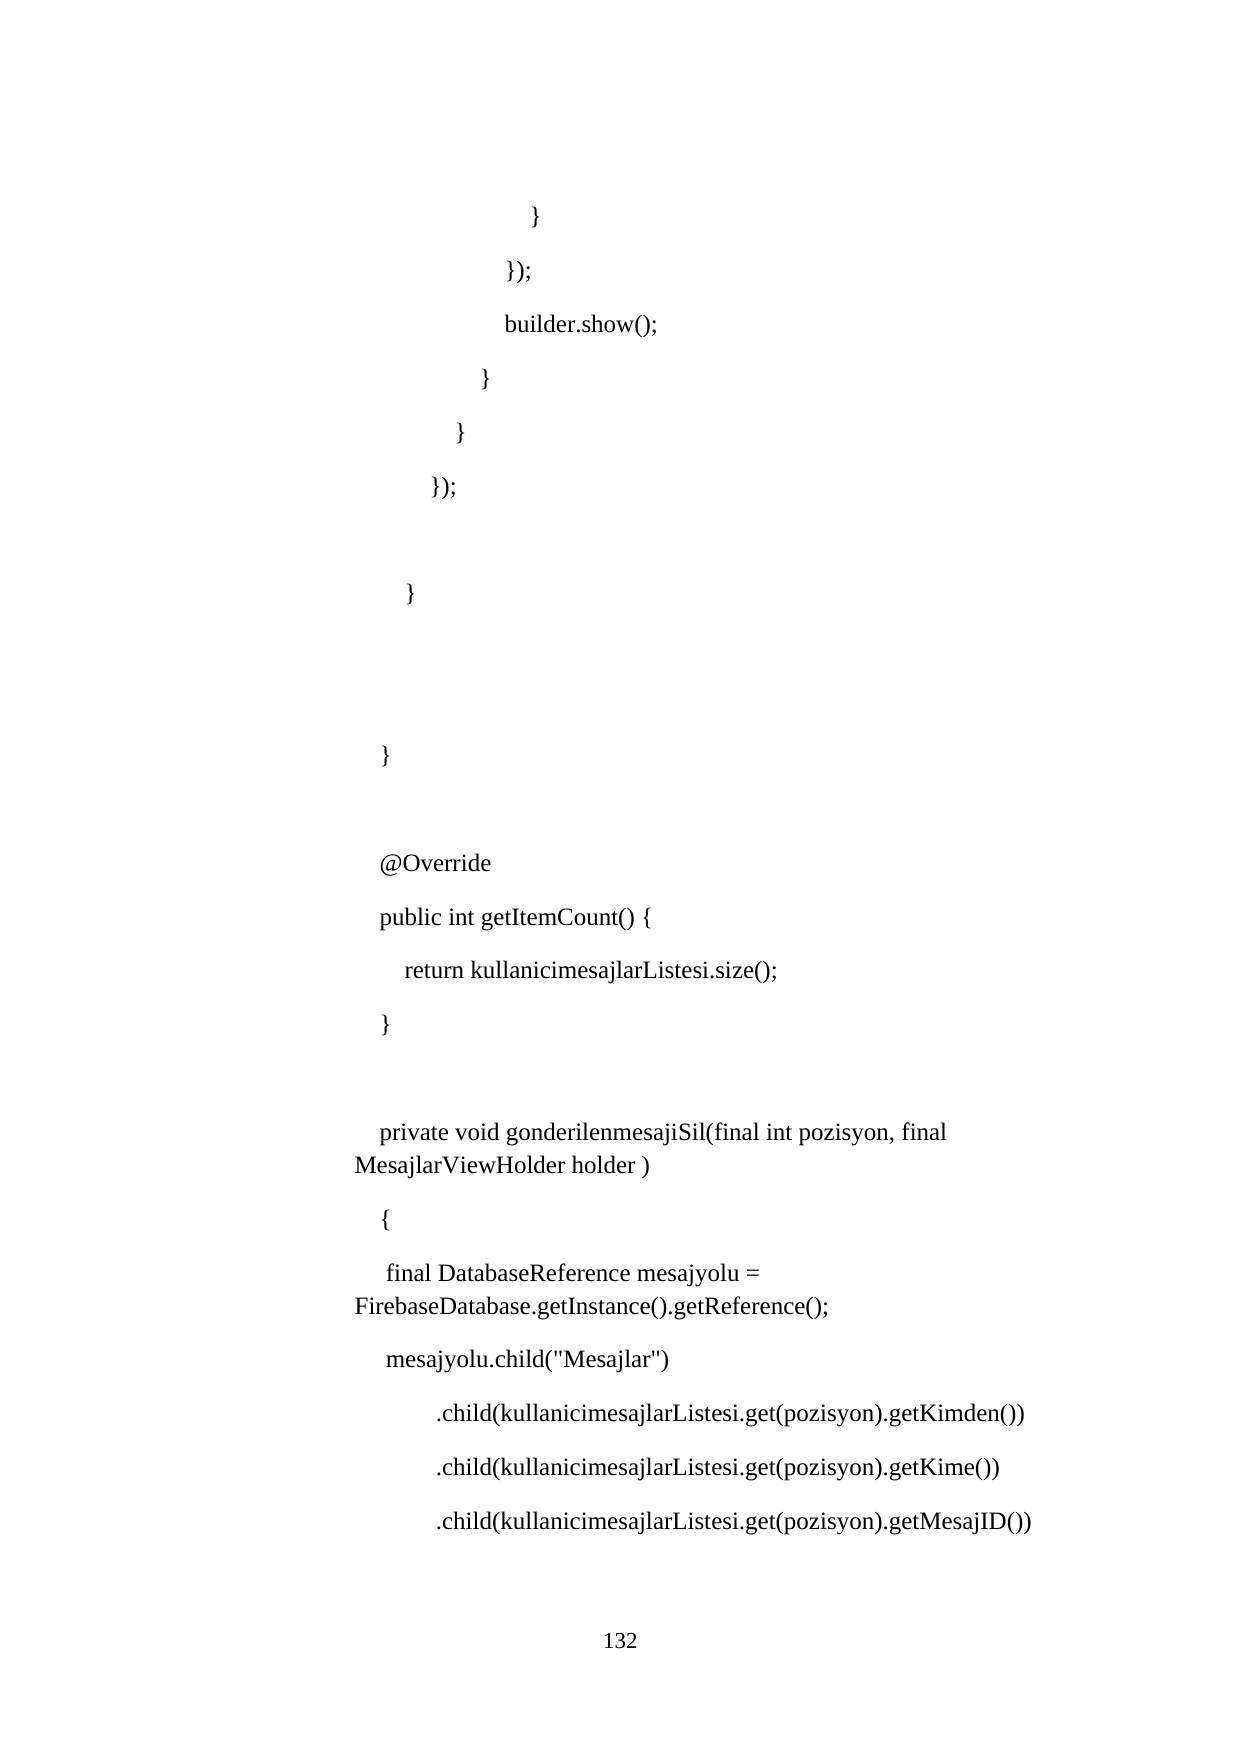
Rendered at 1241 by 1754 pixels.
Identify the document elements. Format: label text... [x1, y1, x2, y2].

text final DatabaseReference mesajyolu = FirebaseDatabase.getInstance().getReference(); [354, 1258, 1093, 1319]
text } [354, 417, 1093, 446]
text }); [354, 255, 1093, 284]
text .child(kullanicimesajlarListesi.get(pozisyon).getKime()) [354, 1452, 1093, 1481]
text @Override [354, 848, 1093, 876]
text builder.show(); [354, 309, 1093, 338]
text private void gonderilenmesajiSil(final int pozisyon, final MesajlarViewHolder holder ) [354, 1117, 1093, 1179]
text } [354, 1009, 1093, 1038]
text } [354, 740, 1093, 769]
text { [354, 1204, 1093, 1233]
text return kullanicimesajlarListesi.size(); [354, 955, 1093, 984]
text } [354, 578, 1093, 607]
text .child(kullanicimesajlarListesi.get(pozisyon).getMesajID()) [354, 1506, 1093, 1535]
text public int getItemCount() { [354, 902, 1093, 930]
text } [354, 201, 1093, 230]
text } [354, 363, 1093, 392]
text }); [354, 471, 1093, 499]
text .child(kullanicimesajlarListesi.get(pozisyon).getKimden()) [354, 1398, 1093, 1427]
text mesajyolu.child("Mesajlar") [354, 1344, 1093, 1373]
